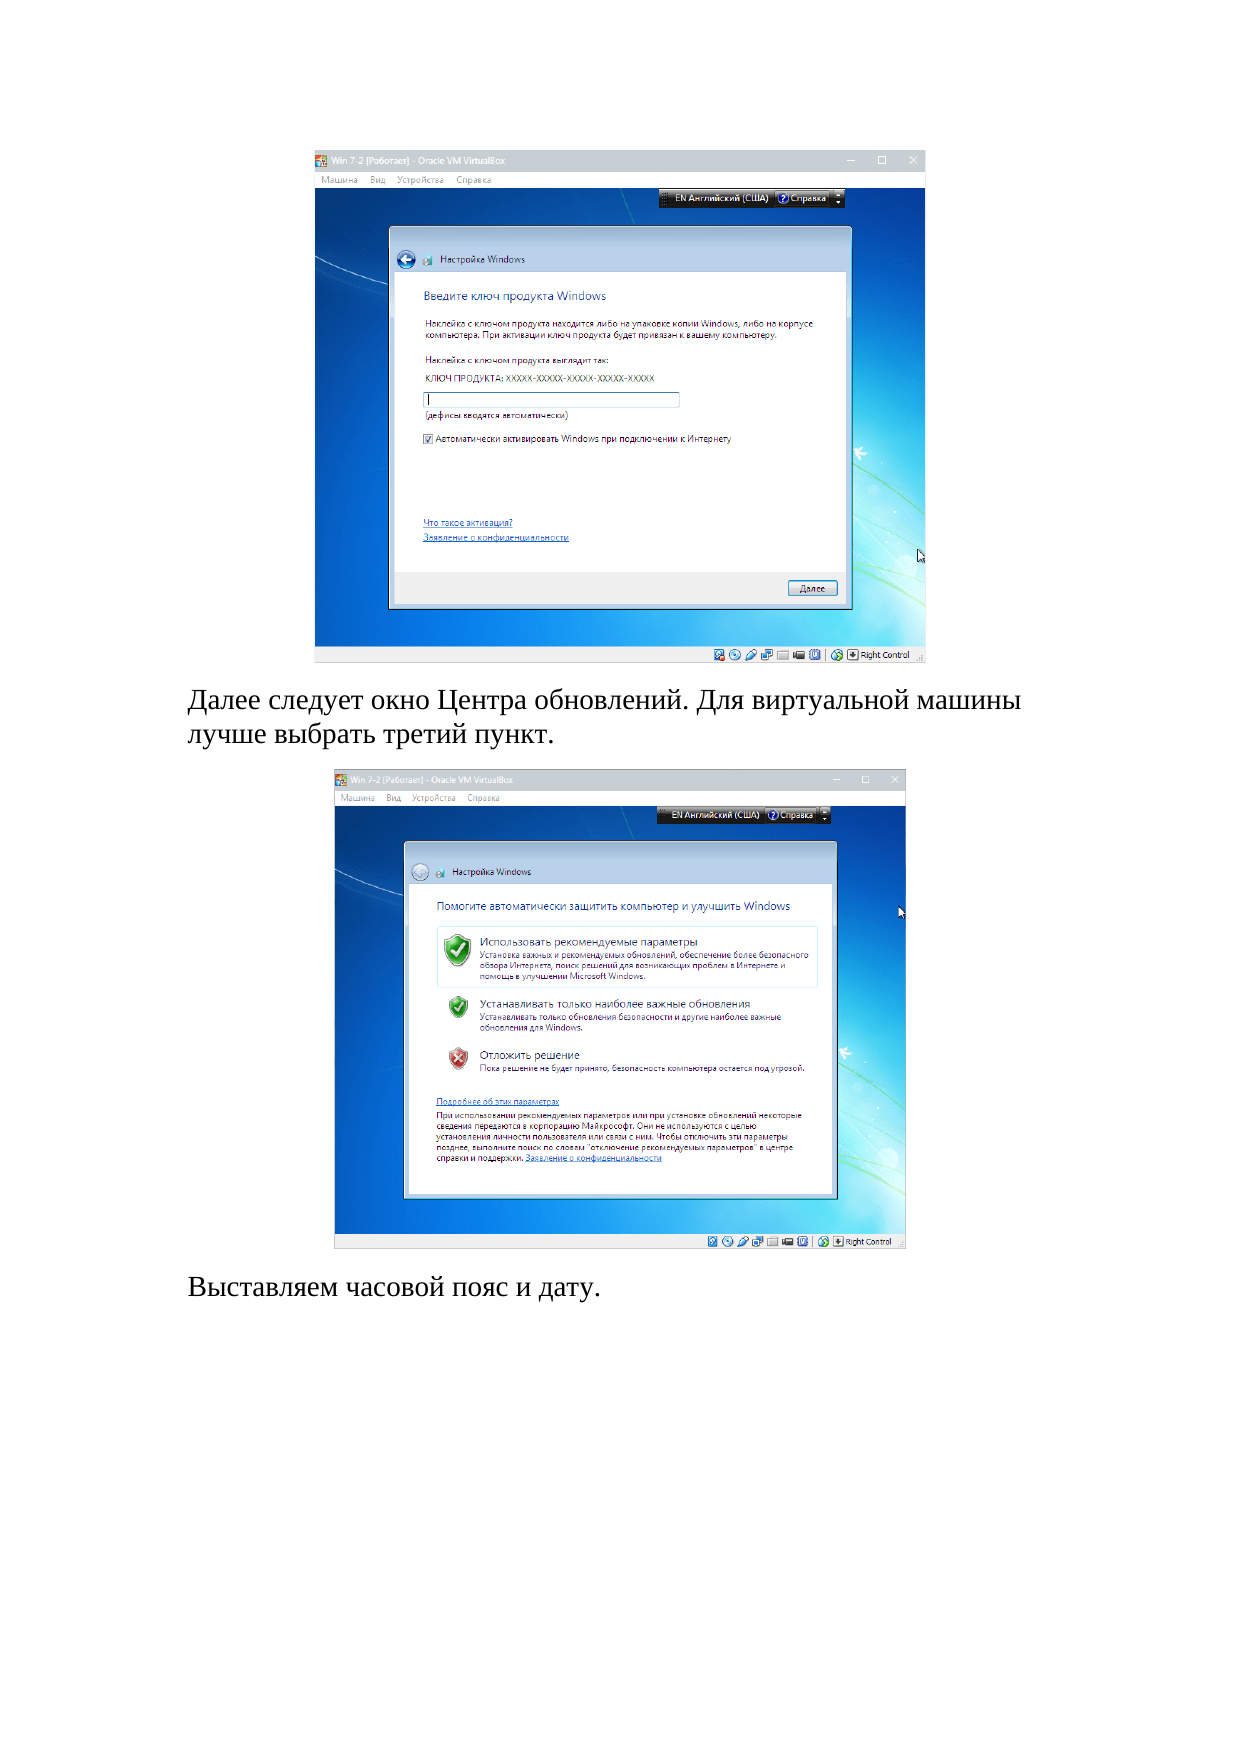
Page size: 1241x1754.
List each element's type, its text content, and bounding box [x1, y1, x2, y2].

picture [314, 150, 926, 663]
picture [334, 769, 906, 1249]
text Выставляем часовой пояс и дату. [187, 1269, 1053, 1302]
text Далее следует окно Центра обновлений. Для виртуальной машины лучше выбрать третий пункт. [187, 682, 1053, 749]
